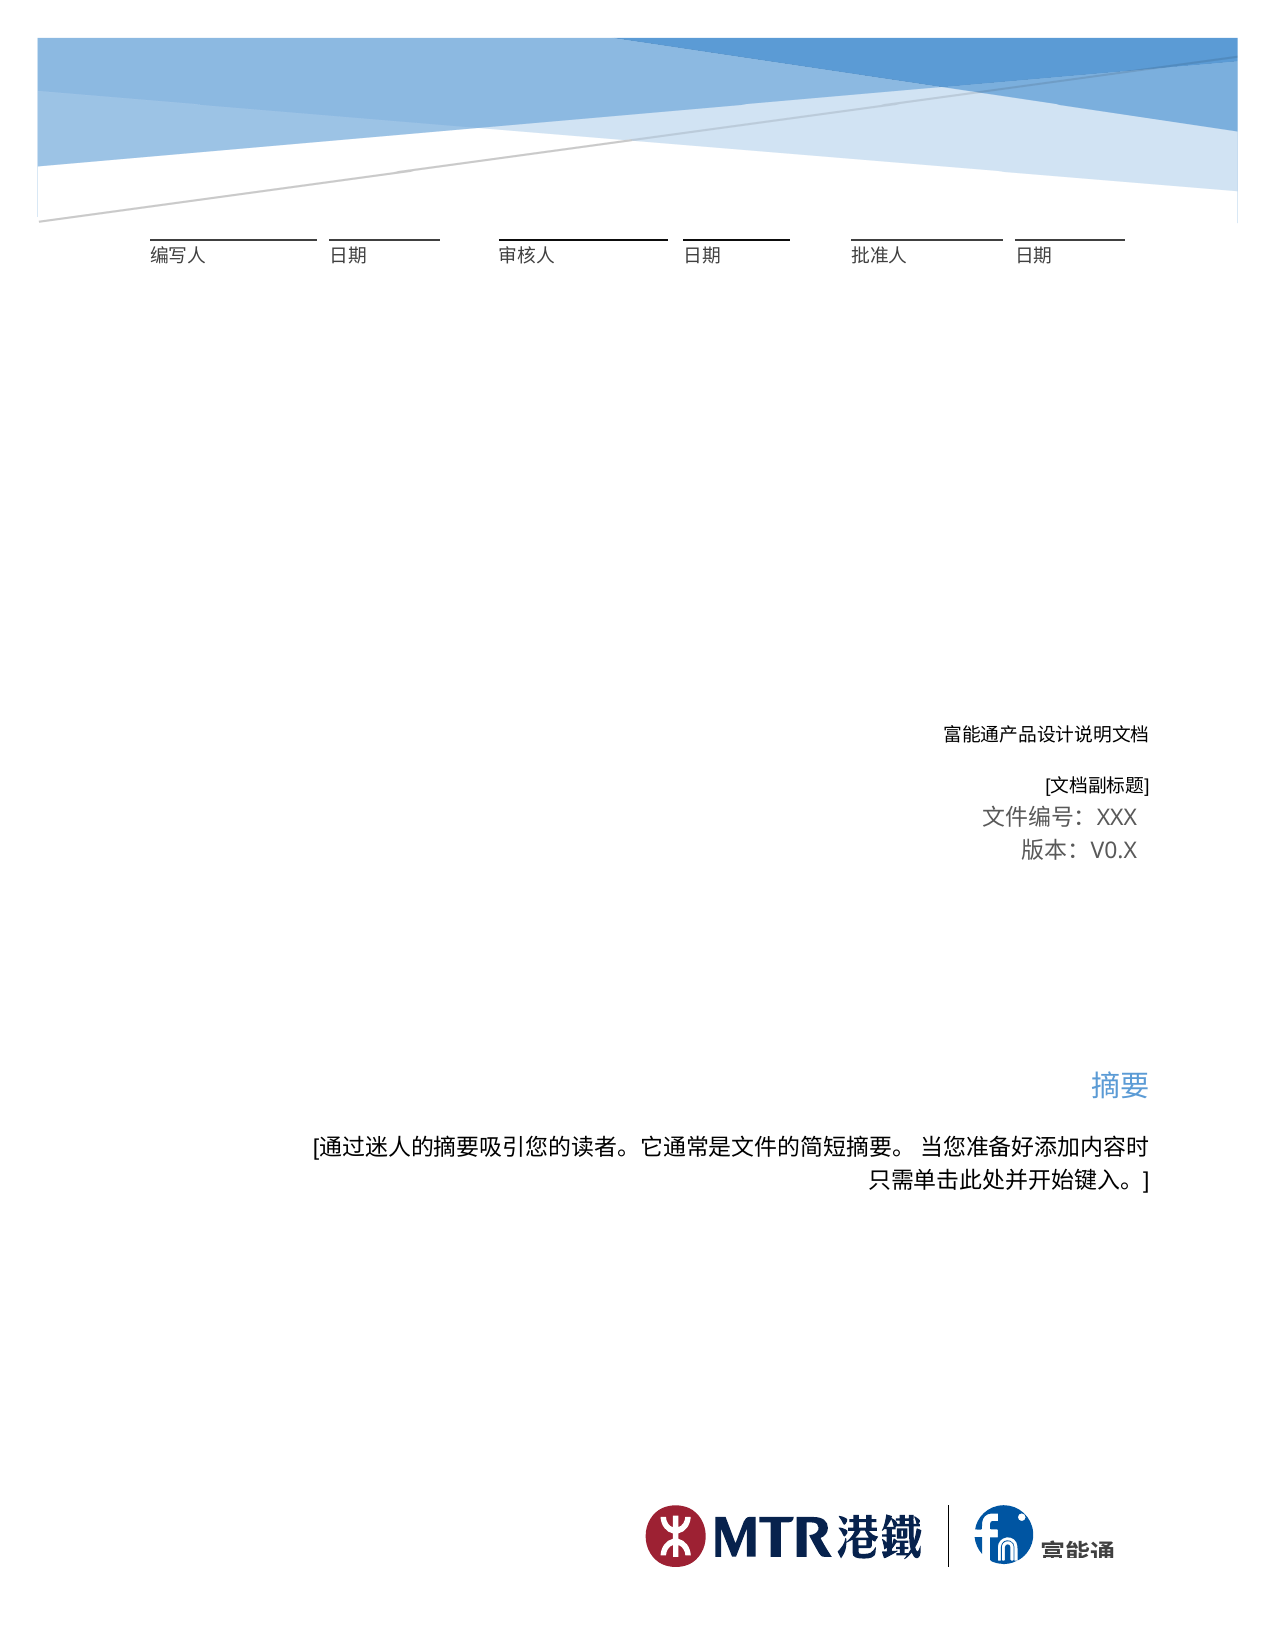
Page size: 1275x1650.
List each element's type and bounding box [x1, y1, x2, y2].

picture [37, 37, 1238, 238]
